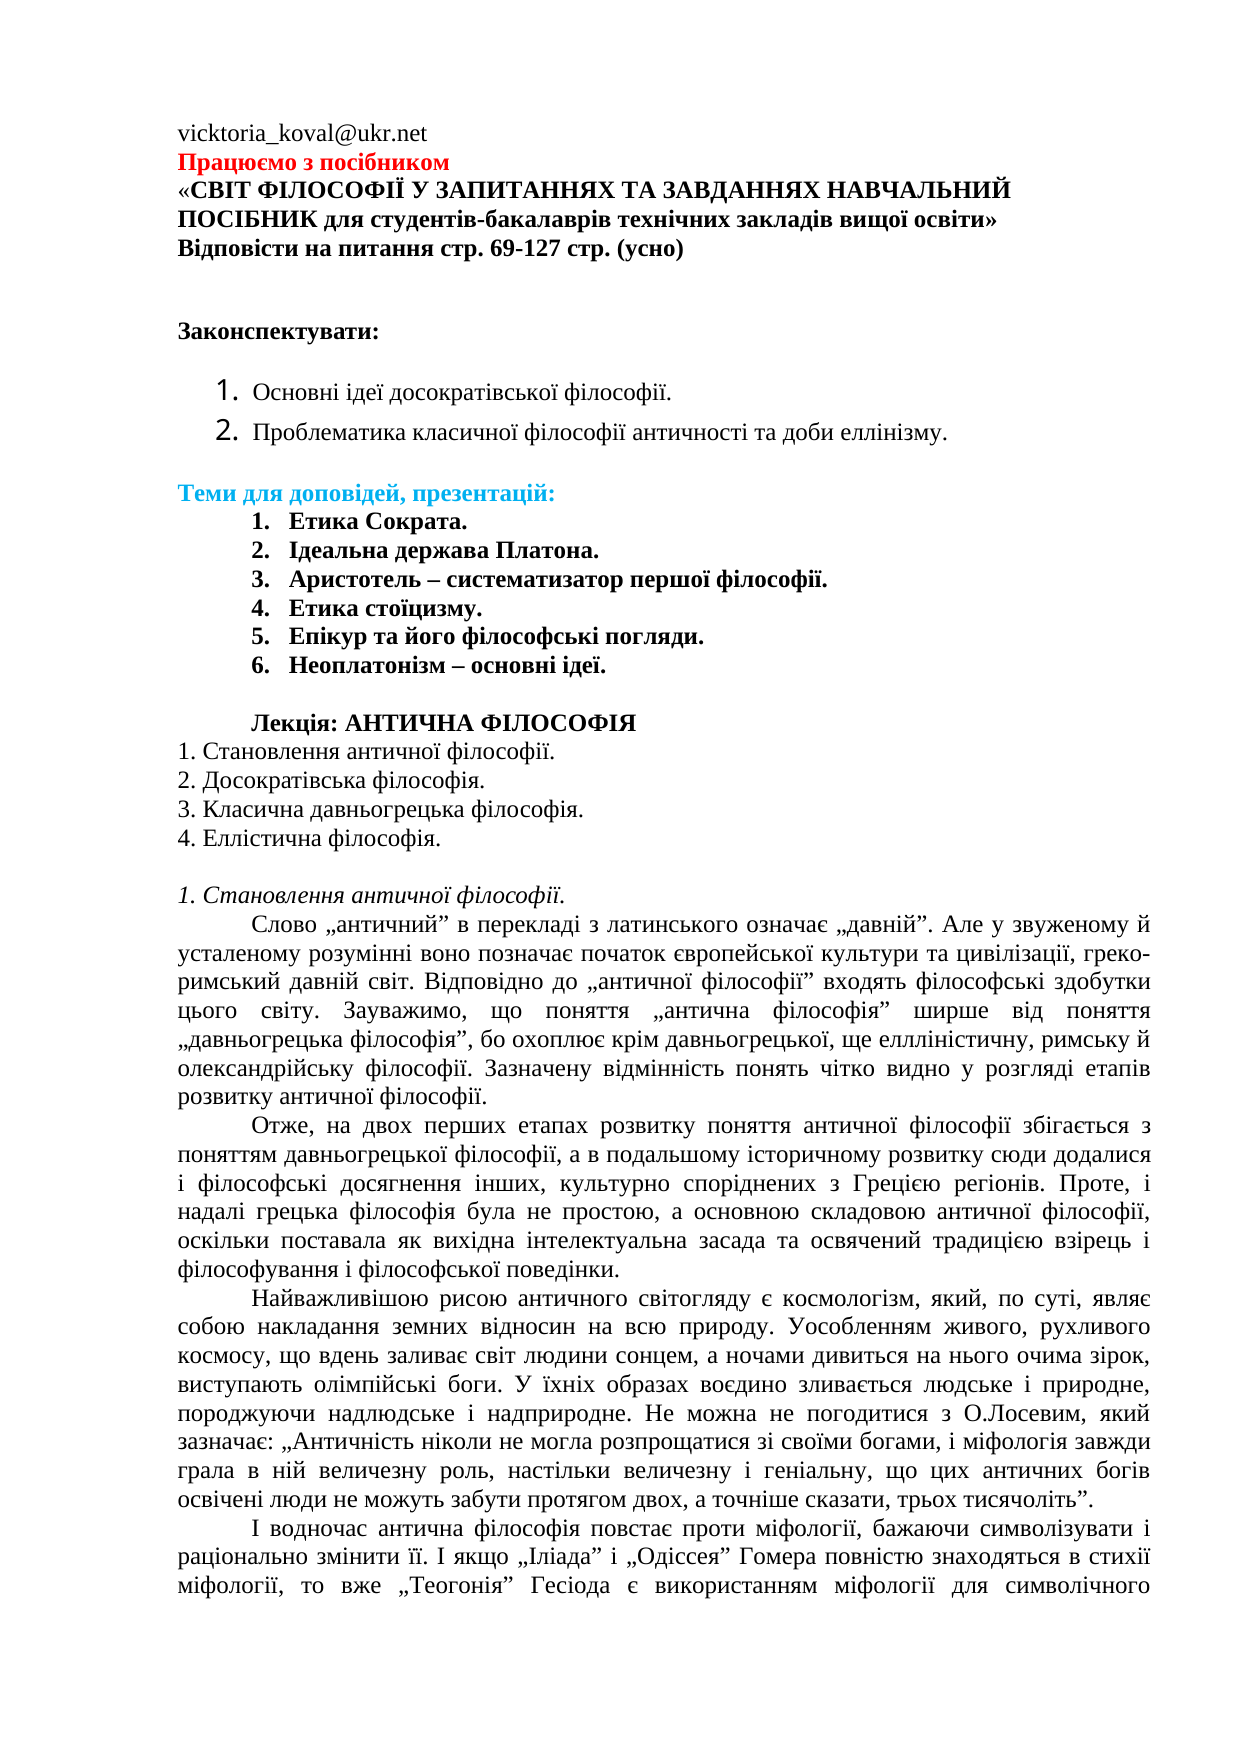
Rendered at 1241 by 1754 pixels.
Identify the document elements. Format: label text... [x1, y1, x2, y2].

list Основні ідеї досократівської філософії. [215, 369, 1152, 409]
text Відповісти на питання стр. 69-127 стр. (усно) [177, 233, 1152, 262]
text Найважливішою рисою античного світогляду є космологізм, який, по суті, являє собою накладання земних відносин на всю природу. Уособленням живого, рухливого космосу, що вдень заливає світ людини сонцем, а ночами дивиться на нього очима зірок, виступають олімпійські боги. У їхніх образах воєдино зливається людське і природне, породжуючи надлюдське і надприродне. Не можна не погодитися з О.Лосевим, який зазначає: „Античність ніколи не могла розпрощатися зі своїми богами, і міфологія завжди грала в ній величезну роль, настільки величезну і геніальну, що цих античних богів освічені люди не можуть забути протягом двох, а точніше сказати, трьох тисячоліть”. [177, 1283, 1152, 1513]
text Слово „античний” в перекладі з латинського означає „давній”. Але у звуженому й усталеному розумінні воно позначає початок європейської культури та цивілізації, греко-римський давній світ. Відповідно до „античної філософії” входять філософські здобутки цього світу. Зауважимо, що поняття „антична філософія” ширше від поняття „давньогрецька філософія”, бо охоплює крім давньогрецької, ще еллліністичну, римську й олександрійську філософії. Зазначену відмінність понять чітко видно у розгляді етапів розвитку античної філософії. [177, 909, 1152, 1110]
list Проблематика класичної філософії античності та доби еллінізму. [215, 409, 1152, 449]
text Отже, на двох перших етапах розвитку поняття античної філософії збігається з поняттям давньогрецької філософії, а в подальшому історичному розвитку сюди додалися і філософські досягнення інших, культурно споріднених з Грецією регіонів. Проте, і надалі грецька філософія була не простою, а основною складовою античної філософії, оскільки поставала як вихідна інтелектуальна засада та освячений традицією взірець і філософування і філософської поведінки. [177, 1110, 1152, 1283]
list Етика Сократа. [251, 506, 1152, 535]
text 1. Становлення античної філософії. [177, 736, 1152, 765]
list Етика стоїцизму. [251, 593, 1152, 621]
list Ідеальна держава Платона. [251, 535, 1152, 564]
list Неоплатонізм – основні ідеї. [251, 650, 1152, 679]
text 3. Класична давньогрецька філософія. [177, 794, 1152, 823]
text «СВІТ ФІЛОСОФІЇ У ЗАПИТАННЯХ ТА ЗАВДАННЯХ НАВЧАЛЬНИЙ ПОСІБНИК для студентів-бакалаврів технічних закладів вищої освіти» [177, 176, 1152, 233]
text Законспектувати: [177, 316, 1152, 344]
list Аристотель – систематизатор першої філософії. [251, 564, 1152, 593]
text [177, 1513, 1152, 1599]
text 1. Становлення античної філософії. [177, 880, 1152, 909]
text Теми для доповідей, презентацій: [177, 478, 1152, 506]
text Лекція: АНТИЧНА ФІЛОСОФІЯ [177, 708, 1152, 736]
text 4. Еллістична філософія. [177, 823, 1152, 851]
text Працюємо з посібником [177, 147, 1152, 176]
list Епікур та його філософські погляди. [251, 621, 1152, 650]
text 2. Досократівська філософія. [177, 765, 1152, 794]
text vicktoria_koval@ukr.net [177, 118, 1152, 147]
